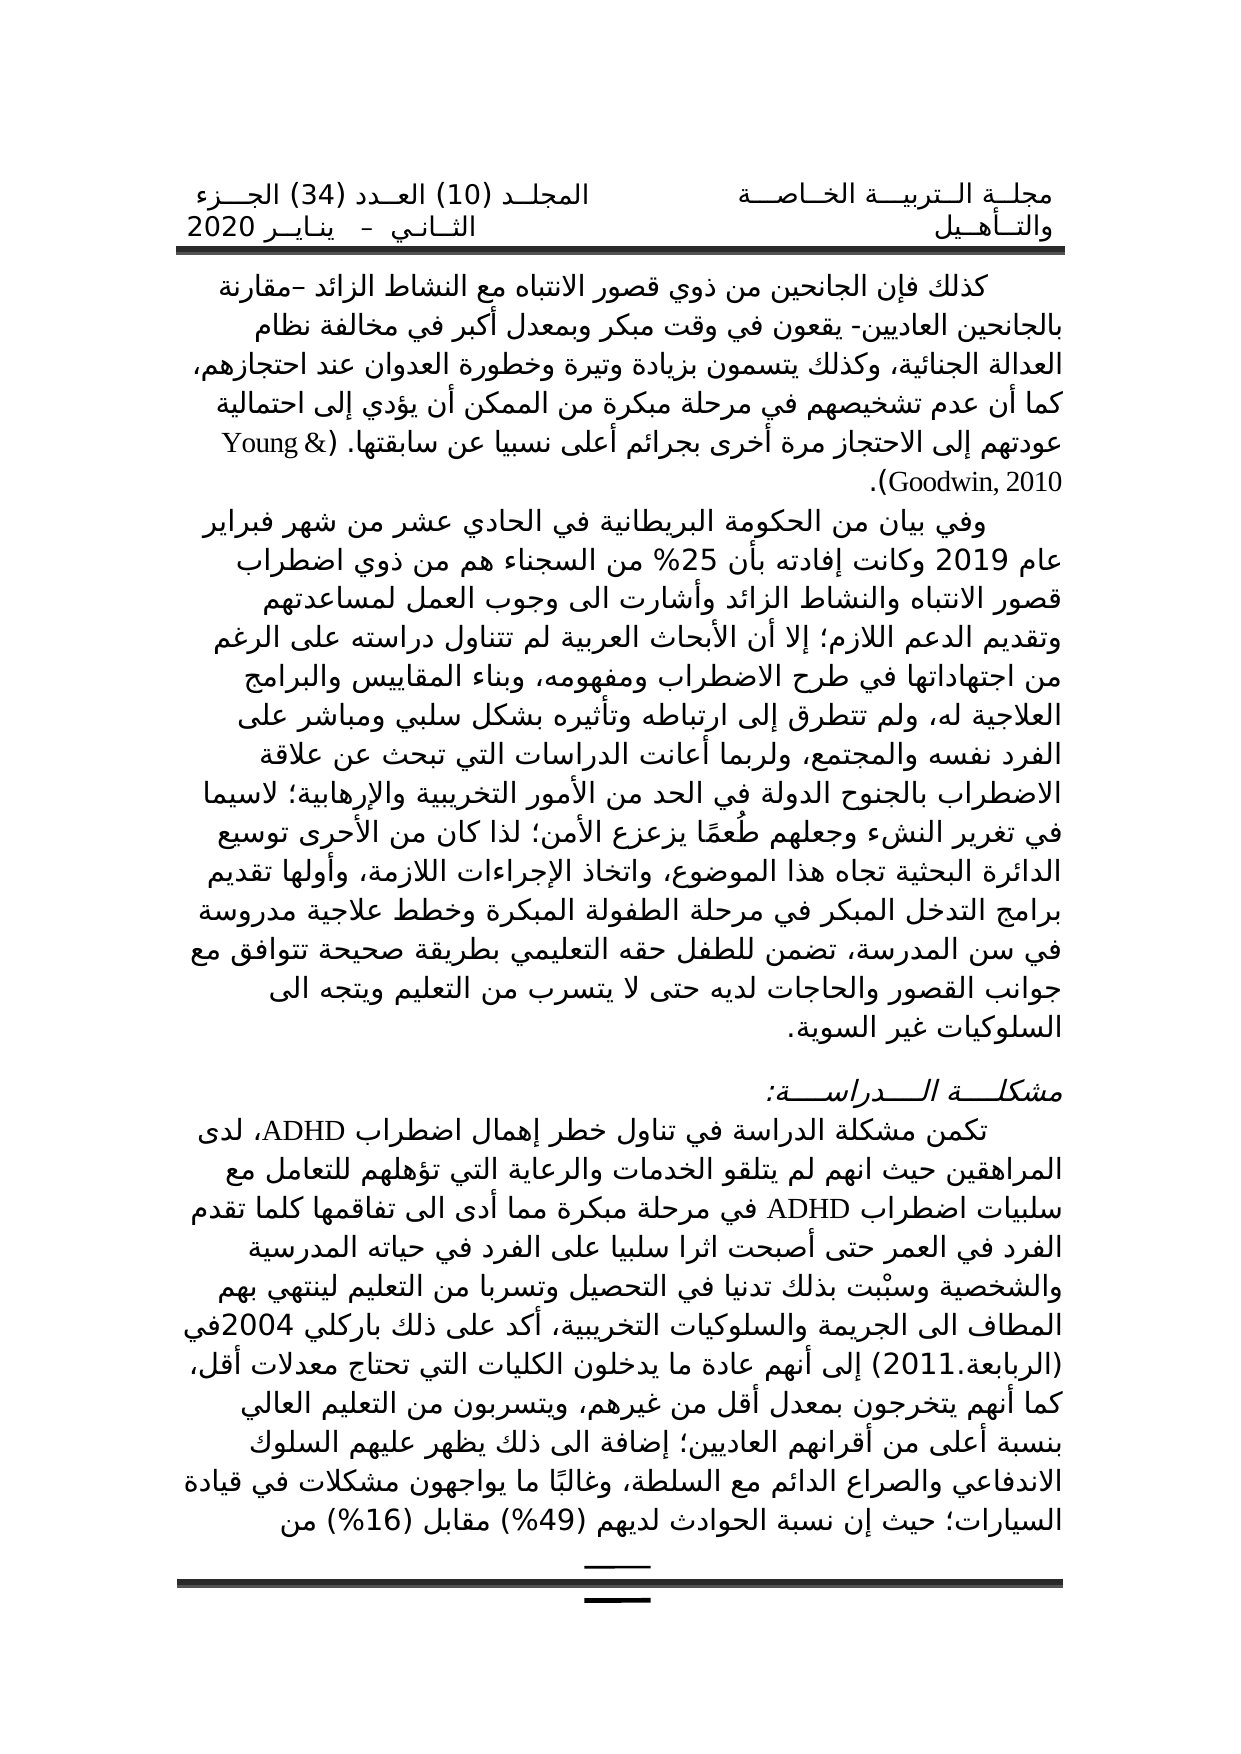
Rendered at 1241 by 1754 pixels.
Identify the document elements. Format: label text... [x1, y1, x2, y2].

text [177, 1113, 1063, 1537]
subtitle مشكلــــة الــــدراســــة: [177, 1074, 1063, 1108]
text وفي بيان من الحكومة البريطانية في الحادي عشر من شهر فبراير عام 2019 وكانت إفادته بأن 25% من السجناء هم من ذوي اضطراب قصور الانتباه والنشاط الزائد وأشارت الى وجوب العمل لمساعدتهم وتقديم الدعم اللازم؛ إلا أن الأبحاث العربية لم تتناول دراسته على الرغم من اجتهاداتها في طرح الاضطراب ومفهومه، وبناء المقاييس والبرامج العلاجية له، ولم تتطرق إلى ارتباطه وتأثيره بشكل سلبي ومباشر على الفرد نفسه والمجتمع، ولربما أعانت الدراسات التي تبحث عن علاقة الاضطراب بالجنوح الدولة في الحد من الأمور التخريبية والإرهابية؛ لاسيما في تغرير النشء وجعلهم طُعمًا يزعزع الأمن؛ لذا كان من الأحرى توسيع الدائرة البحثية تجاه هذا الموضوع، واتخاذ الإجراءات اللازمة، وأولها تقديم برامج التدخل المبكر في مرحلة الطفولة المبكرة وخطط علاجية مدروسة في سن المدرسة، تضمن للطفل حقه التعليمي بطريقة صحيحة تتوافق مع جوانب القصور والحاجات لديه حتى لا يتسرب من التعليم ويتجه الى السلوكيات غير السوية. [177, 504, 1063, 1044]
text كذلك فإن الجانحين من ذوي قصور الانتباه مع النشاط الزائد –مقارنة بالجانحين العاديين- يقعون في وقت مبكر وبمعدل أكبر في مخالفة نظام العدالة الجنائية، وكذلك يتسمون بزيادة وتيرة وخطورة العدوان عند احتجازهم، كما أن عدم تشخيصهم في مرحلة مبكرة من الممكن أن يؤدي إلى احتمالية عودتهم إلى الاحتجاز مرة أخرى بجرائم أعلى نسبيا عن سابقتها. (Young & Goodwin, 2010). [177, 269, 1063, 499]
